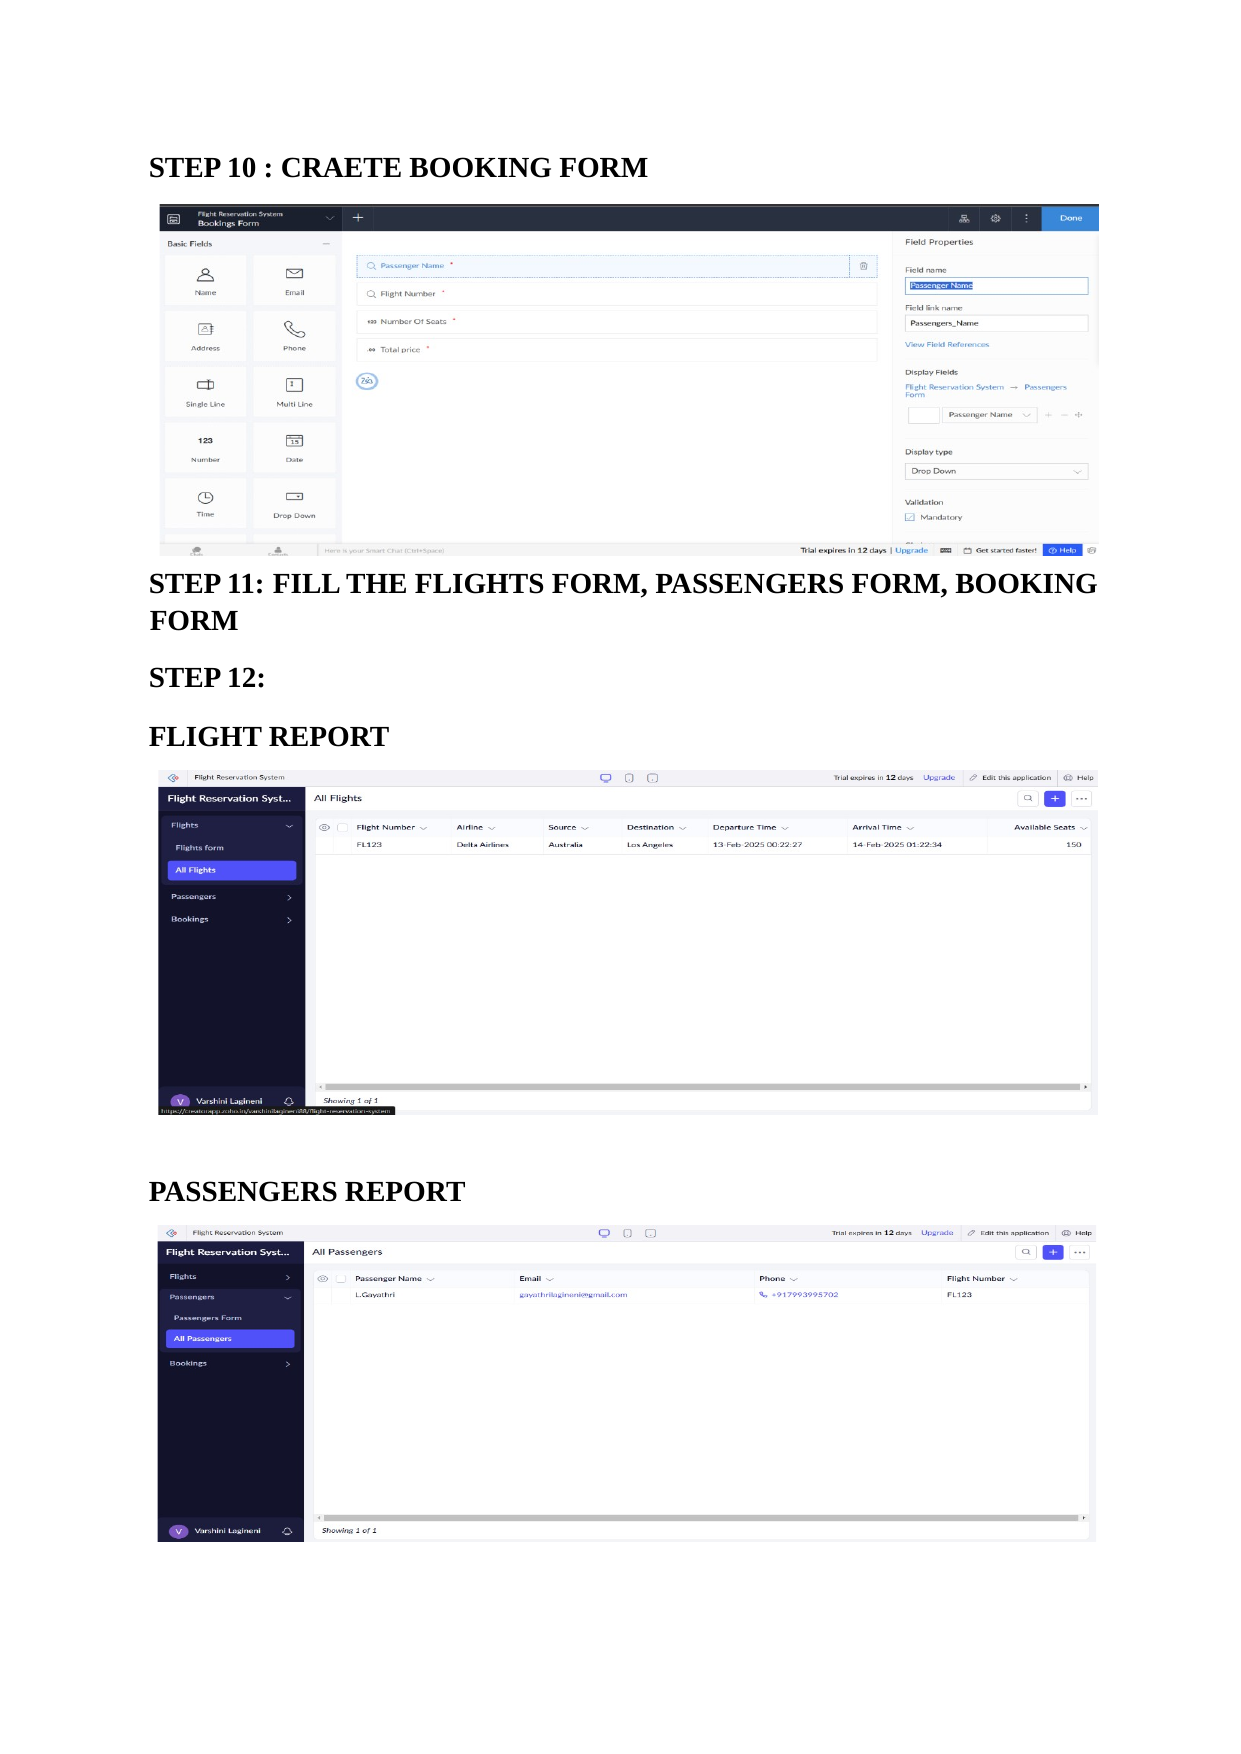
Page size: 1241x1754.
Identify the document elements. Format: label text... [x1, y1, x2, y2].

text STEP 11: FILL THE FLIGHTS FORM, PASSENGERS FORM, BOOKING FORM [148, 567, 1099, 636]
text STEP 12: [148, 660, 1099, 694]
picture [157, 1225, 1097, 1542]
subtitle PASSENGERS REPORT [148, 1174, 1099, 1207]
subtitle STEP 10 : CRAETE BOOKING FORM [148, 150, 1099, 183]
picture [159, 204, 1099, 556]
picture [158, 770, 1098, 1115]
subtitle FLIGHT REPORT [148, 719, 1099, 752]
